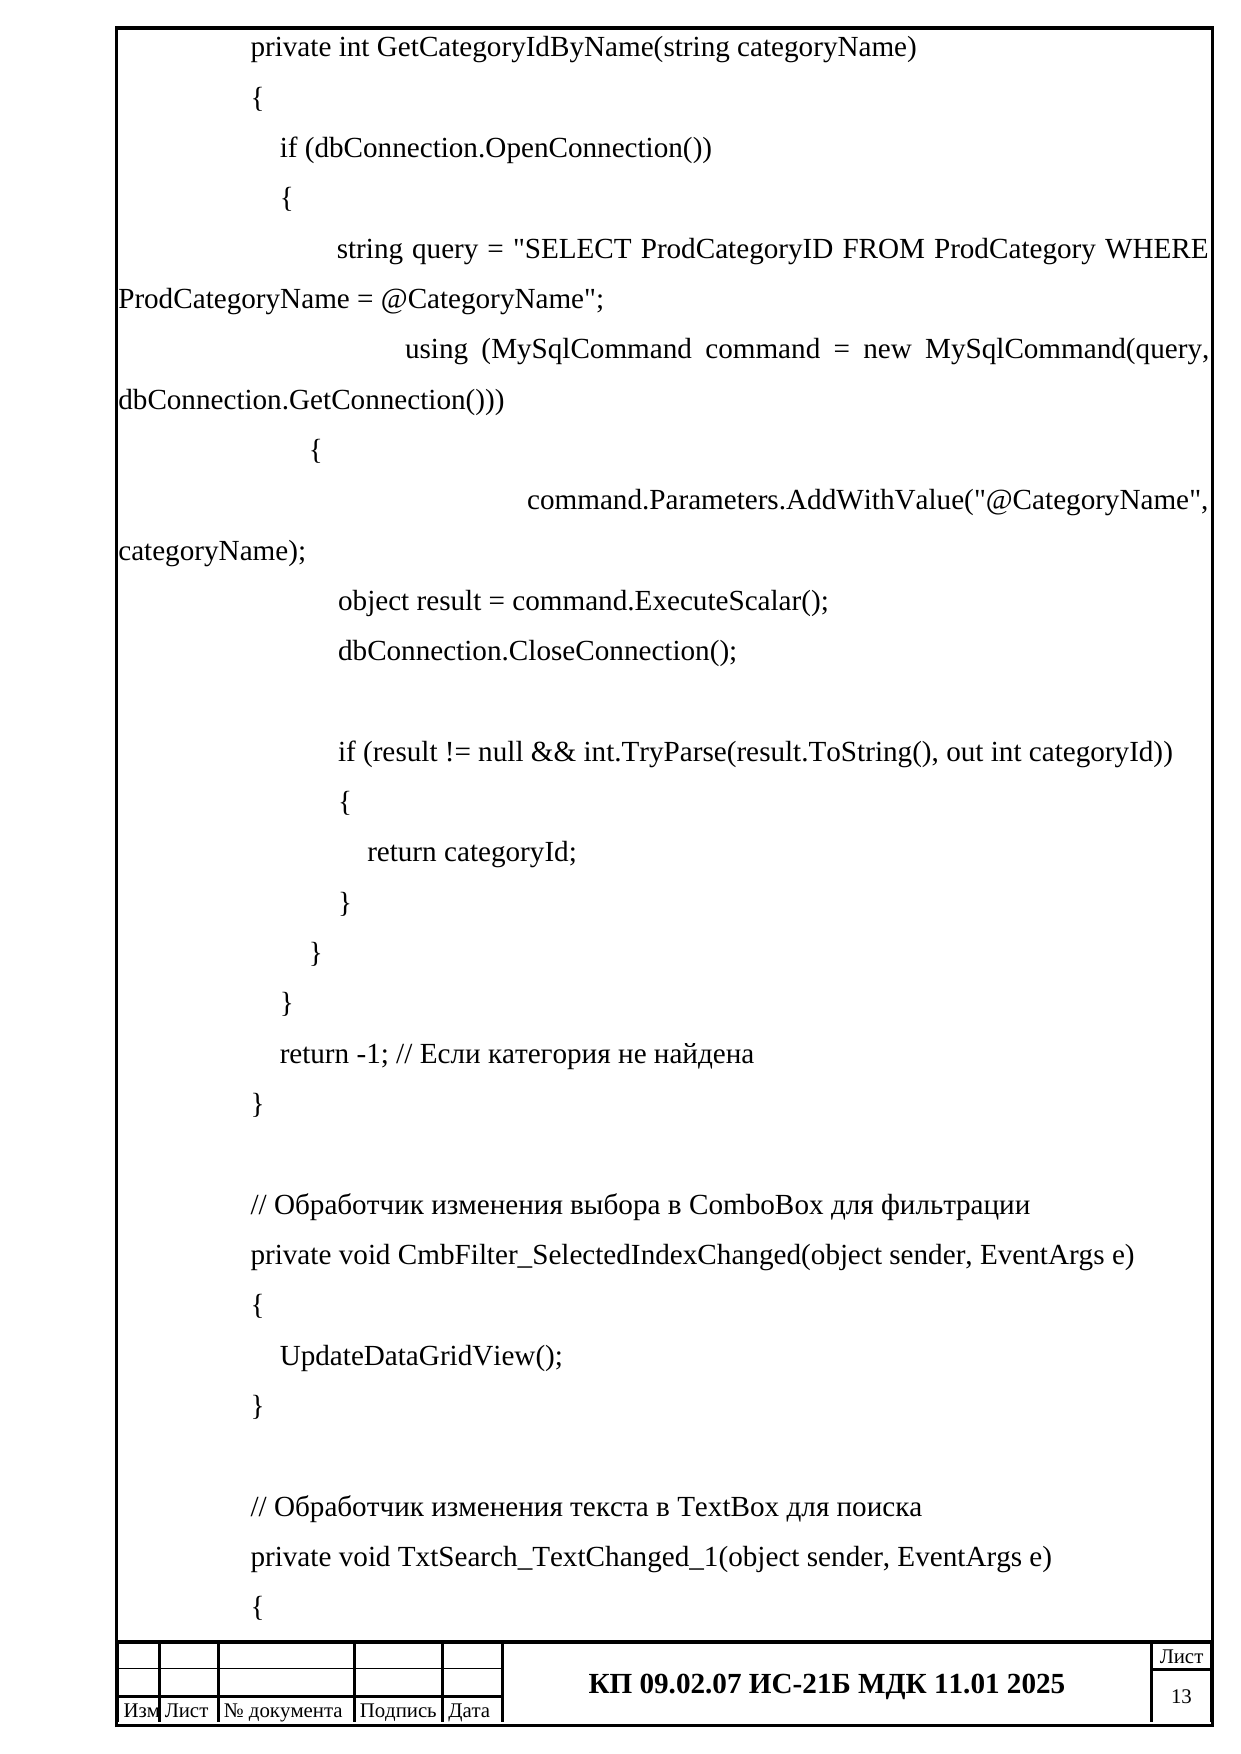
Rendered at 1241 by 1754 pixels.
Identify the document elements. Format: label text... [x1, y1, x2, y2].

text return -1; // Если категория не найдена [118, 1036, 1211, 1069]
text return categoryId; [118, 834, 1211, 868]
text } [118, 1086, 1211, 1120]
text using (MySqlCommand command = new MySqlCommand(query, dbConnection.GetConnection())) [118, 331, 1211, 415]
text // Обработчик изменения текста в TextBox для поиска [118, 1489, 1211, 1522]
text { [118, 1287, 1211, 1321]
text { [118, 181, 1211, 214]
text private void TxtSearch_TextChanged_1(object sender, EventArgs e) [118, 1539, 1211, 1572]
text if (result != null && int.TryParse(result.ToString(), out int categoryId)) [118, 734, 1211, 767]
text UpdateDataGridView(); [118, 1338, 1211, 1371]
text } [118, 1388, 1211, 1422]
text if (dbConnection.OpenConnection()) [118, 130, 1211, 164]
text { [118, 1589, 1211, 1623]
text } [118, 986, 1211, 1019]
text } [118, 885, 1211, 918]
text // Обработчик изменения выбора в ComboBox для фильтрации [118, 1187, 1211, 1220]
text command.Parameters.AddWithValue("@CategoryName", categoryName); [118, 482, 1211, 566]
text { [118, 784, 1211, 818]
text private int GetCategoryIdByName(string categoryName) [118, 30, 1211, 63]
text object result = command.ExecuteScalar(); [118, 583, 1211, 617]
text { [118, 432, 1211, 466]
text dbConnection.CloseConnection(); [118, 633, 1211, 667]
text private void CmbFilter_SelectedIndexChanged(object sender, EventArgs e) [118, 1237, 1211, 1271]
text string query = "SELECT ProdCategoryID FROM ProdCategory WHERE ProdCategoryName = @CategoryName"; [118, 231, 1211, 315]
text { [118, 80, 1211, 113]
text } [118, 935, 1211, 969]
